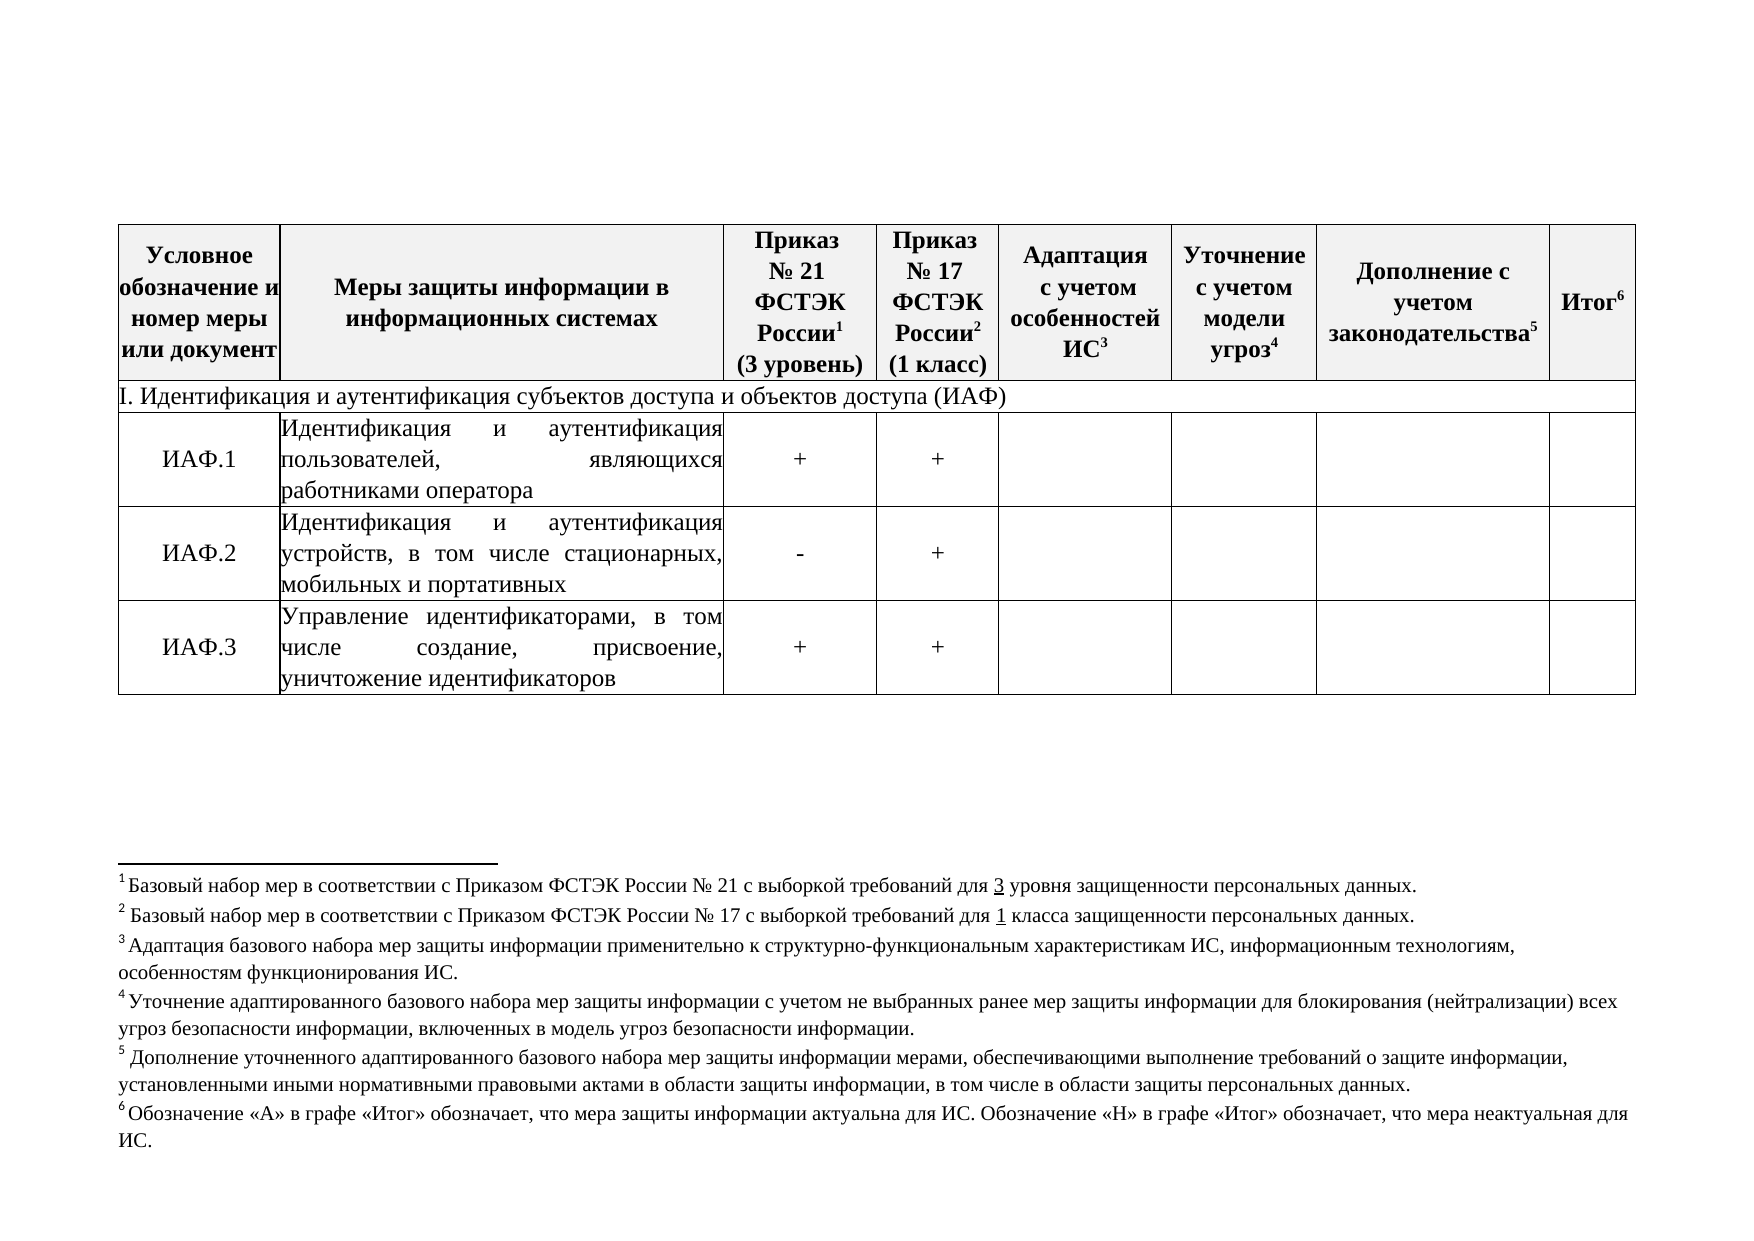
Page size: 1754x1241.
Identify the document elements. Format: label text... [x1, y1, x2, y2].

table_cell [999, 413, 1171, 506]
table_cell + [877, 601, 998, 694]
table_cell + [877, 413, 998, 506]
table_cell [1317, 413, 1549, 506]
table_cell Идентификация и аутентификация устройств, в том числе стационарных, мобильных и портативных [281, 507, 723, 600]
table_header Условное обозначение и номер меры или документ [119, 225, 279, 380]
table_cell I. Идентификация и аутентификация субъектов доступа и объектов доступа (ИАФ) [119, 381, 1635, 412]
table_cell [1317, 507, 1549, 600]
table_cell + [724, 601, 876, 694]
table_cell ИАФ.1 [119, 413, 279, 506]
table_cell - [724, 507, 876, 600]
table_cell Идентификация и аутентификация пользователей, являющихся работниками оператора [281, 413, 723, 506]
table_cell ИАФ.3 [119, 601, 279, 694]
table_cell + [724, 413, 876, 506]
table_cell [1172, 507, 1316, 600]
table_header Адаптация с учетом особенностей ИС [999, 225, 1171, 380]
table_cell [999, 601, 1171, 694]
table_cell [1550, 601, 1635, 694]
table_cell ИАФ.2 [119, 507, 279, 600]
table_cell [1550, 507, 1635, 600]
table_header Дополнение с учетом законодательства [1317, 225, 1549, 380]
table_cell [1172, 601, 1316, 694]
table_header Итог [1550, 225, 1635, 380]
table_header Уточнение с учетом модели угроз [1172, 225, 1316, 380]
table_header Меры защиты информации в информационных системах [281, 225, 723, 380]
table_cell [999, 507, 1171, 600]
table_header Приказ № 21 ФСТЭК России (3 уровень) [724, 225, 876, 380]
table_cell Управление идентификаторами, в том числе создание, присвоение, уничтожение идентификаторов [281, 601, 723, 694]
table_cell [1317, 601, 1549, 694]
table_cell [1172, 413, 1316, 506]
table_cell [1550, 413, 1635, 506]
table_cell + [877, 507, 998, 600]
table_header Приказ № 17 ФСТЭК России (1 класс) [877, 225, 998, 380]
